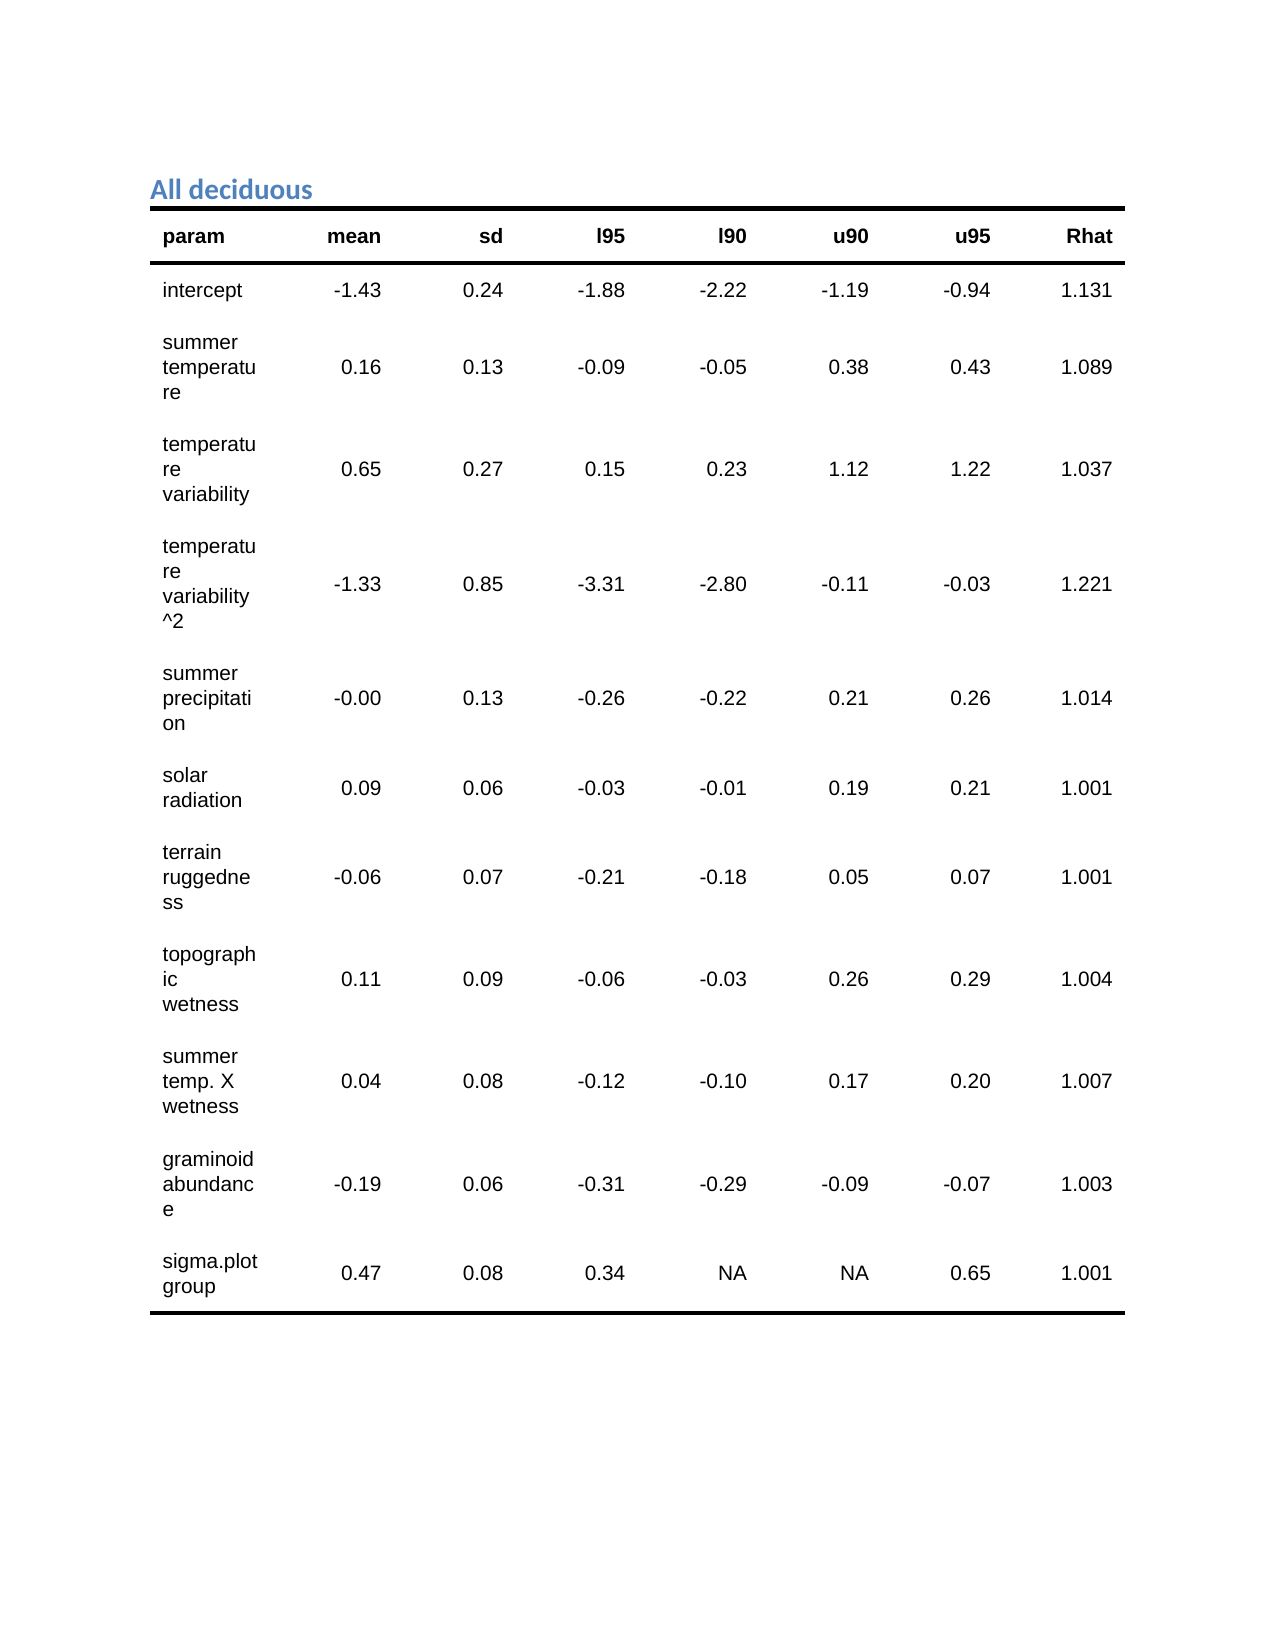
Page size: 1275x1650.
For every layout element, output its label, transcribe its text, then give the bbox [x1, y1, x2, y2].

table_cell 0.21 [881, 750, 1003, 825]
table_cell -0.31 [516, 1134, 637, 1233]
table_cell 0.08 [394, 1236, 516, 1311]
table_cell 0.19 [759, 750, 881, 825]
table_cell 1.014 [1003, 648, 1125, 748]
table_header u90 [759, 211, 881, 261]
table_cell sigma.plotgroup [150, 1236, 272, 1311]
table_header Rhat [1003, 211, 1125, 261]
table_cell 0.38 [759, 317, 881, 417]
table_cell 0.09 [394, 929, 516, 1029]
table_cell -0.03 [516, 750, 637, 825]
table_cell 0.08 [394, 1031, 516, 1131]
table_cell -0.06 [272, 827, 394, 927]
table_cell -0.09 [759, 1134, 881, 1233]
table_cell 1.037 [1003, 419, 1125, 519]
table_cell 0.07 [394, 827, 516, 927]
table_cell 0.17 [759, 1031, 881, 1131]
table_cell -0.29 [638, 1134, 759, 1233]
subtitle All deciduous [150, 171, 1125, 206]
table_cell -0.07 [881, 1134, 1003, 1233]
table_cell 1.089 [1003, 317, 1125, 417]
table_cell 1.22 [881, 419, 1003, 519]
table_cell 0.26 [759, 929, 881, 1029]
table_cell 0.21 [759, 648, 881, 748]
table_cell NA [638, 1236, 759, 1311]
table_cell -1.33 [272, 521, 394, 646]
table_cell -0.10 [638, 1031, 759, 1131]
table_cell 0.11 [272, 929, 394, 1029]
table_cell 0.85 [394, 521, 516, 646]
table_cell 0.06 [394, 750, 516, 825]
table_cell 0.15 [516, 419, 637, 519]
table_header l90 [638, 211, 759, 261]
table_cell 0.13 [394, 648, 516, 748]
table_cell temperature variability ^2 [150, 521, 272, 646]
table_cell 0.29 [881, 929, 1003, 1029]
table_cell 1.001 [1003, 1236, 1125, 1311]
table_cell 1.12 [759, 419, 881, 519]
table_header mean [272, 211, 394, 261]
table_cell 0.07 [881, 827, 1003, 927]
table_cell topographic wetness [150, 929, 272, 1029]
table_header sd [394, 211, 516, 261]
table_cell summer precipitation [150, 648, 272, 748]
table_cell 1.001 [1003, 827, 1125, 927]
table_cell temperature variability [150, 419, 272, 519]
table_cell 0.05 [759, 827, 881, 927]
table_cell -0.05 [638, 317, 759, 417]
table_cell summer temp. X wetness [150, 1031, 272, 1131]
table_cell 1.131 [1003, 265, 1125, 315]
table_cell 0.26 [881, 648, 1003, 748]
table_cell 0.34 [516, 1236, 637, 1311]
table_cell 0.09 [272, 750, 394, 825]
table_cell -0.00 [272, 648, 394, 748]
table_cell terrain ruggedness [150, 827, 272, 927]
table_cell 0.20 [881, 1031, 1003, 1131]
table_cell -0.03 [881, 521, 1003, 646]
table_cell -0.12 [516, 1031, 637, 1131]
table_cell -3.31 [516, 521, 637, 646]
table_cell 0.13 [394, 317, 516, 417]
table_cell 0.65 [881, 1236, 1003, 1311]
table_cell 0.27 [394, 419, 516, 519]
table_cell -0.01 [638, 750, 759, 825]
table_cell -1.88 [516, 265, 637, 315]
table_cell solar radiation [150, 750, 272, 825]
table_cell -1.43 [272, 265, 394, 315]
table_cell 1.003 [1003, 1134, 1125, 1233]
table_cell -0.11 [759, 521, 881, 646]
table_cell 1.007 [1003, 1031, 1125, 1131]
table_cell -0.22 [638, 648, 759, 748]
table_cell 1.221 [1003, 521, 1125, 646]
table_cell -0.21 [516, 827, 637, 927]
table_cell 0.47 [272, 1236, 394, 1311]
table_cell intercept [150, 265, 272, 315]
table_cell -2.22 [638, 265, 759, 315]
table_cell -0.94 [881, 265, 1003, 315]
table_cell -0.26 [516, 648, 637, 748]
table_cell 1.001 [1003, 750, 1125, 825]
table_cell -1.19 [759, 265, 881, 315]
table_cell -0.18 [638, 827, 759, 927]
table_cell -0.09 [516, 317, 637, 417]
table_cell -2.80 [638, 521, 759, 646]
table_header u95 [881, 211, 1003, 261]
table_header param [150, 211, 272, 261]
table_cell 0.24 [394, 265, 516, 315]
table_cell -0.03 [638, 929, 759, 1029]
table_cell 0.43 [881, 317, 1003, 417]
table_cell graminoid abundance [150, 1134, 272, 1233]
table_cell 1.004 [1003, 929, 1125, 1029]
table_cell -0.06 [516, 929, 637, 1029]
table_cell 0.65 [272, 419, 394, 519]
table_cell 0.23 [638, 419, 759, 519]
table_cell 0.04 [272, 1031, 394, 1131]
table_header l95 [516, 211, 637, 261]
table_cell 0.06 [394, 1134, 516, 1233]
table_cell 0.16 [272, 317, 394, 417]
table_cell -0.19 [272, 1134, 394, 1233]
table_cell summer temperature [150, 317, 272, 417]
table_cell NA [759, 1236, 881, 1311]
